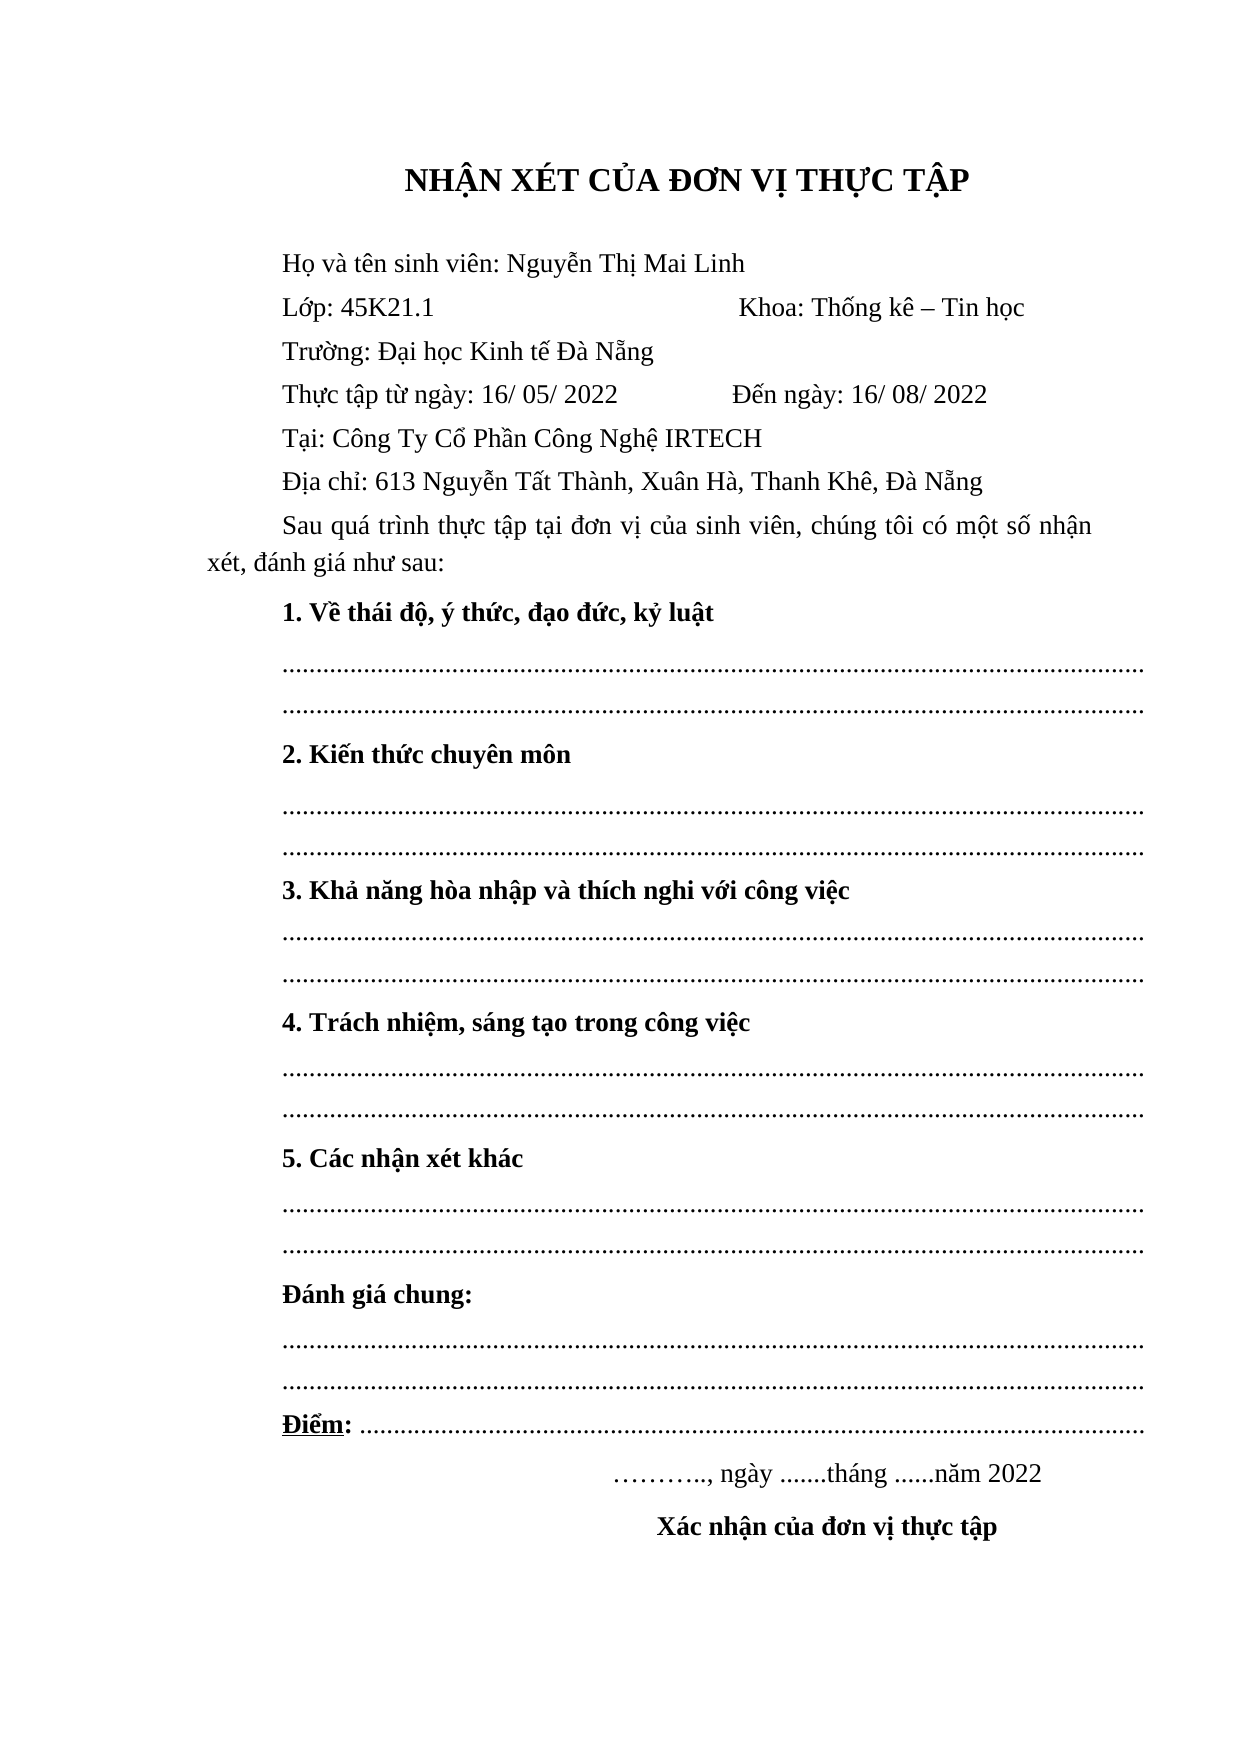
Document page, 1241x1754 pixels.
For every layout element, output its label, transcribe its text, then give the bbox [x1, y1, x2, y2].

text 1. Về thái độ, ý thức, đạo đức, kỷ luật [207, 596, 1092, 627]
text 4. Trách nhiệm, sáng tạo trong công việc [207, 1006, 1092, 1038]
text 5. Các nhận xét khác [207, 1142, 1092, 1173]
text Tại: Công Ty Cổ Phần Công Nghệ IRTECH [207, 422, 1092, 453]
text Đánh giá chung: [207, 1278, 1092, 1309]
text Lớp: 45K21.1 Khoa: Thống kê – Tin học [207, 291, 1092, 322]
text Họ và tên sinh viên: Nguyễn Thị Mai Linh [207, 247, 1092, 279]
text Sau quá trình thực tập tại đơn vị của sinh viên, chúng tôi có một số nhận xét, đánh giá như sau: [207, 509, 1092, 577]
text Thực tập từ ngày: 16/ 05/ 2022 Đến ngày: 16/ 08/ 2022 [207, 378, 1092, 409]
text 3. Khả năng hòa nhập và thích nghi với công việc [207, 874, 1092, 905]
text ……….., ngày .......tháng ......năm 2022 [282, 1457, 1092, 1489]
text Điểm: [207, 1408, 1092, 1439]
text NHẬN XÉT CỦA ĐƠN VỊ THỰC TẬP [207, 160, 1092, 198]
text 2. Kiến thức chuyên môn [207, 738, 1092, 769]
text Trường: Đại học Kinh tế Đà Nẵng [207, 334, 1092, 366]
text Địa chỉ: 613 Nguyễn Tất Thành, Xuân Hà, Thanh Khê, Đà Nẵng [207, 465, 1092, 496]
text Xác nhận của đơn vị thực tập [207, 1510, 1092, 1542]
